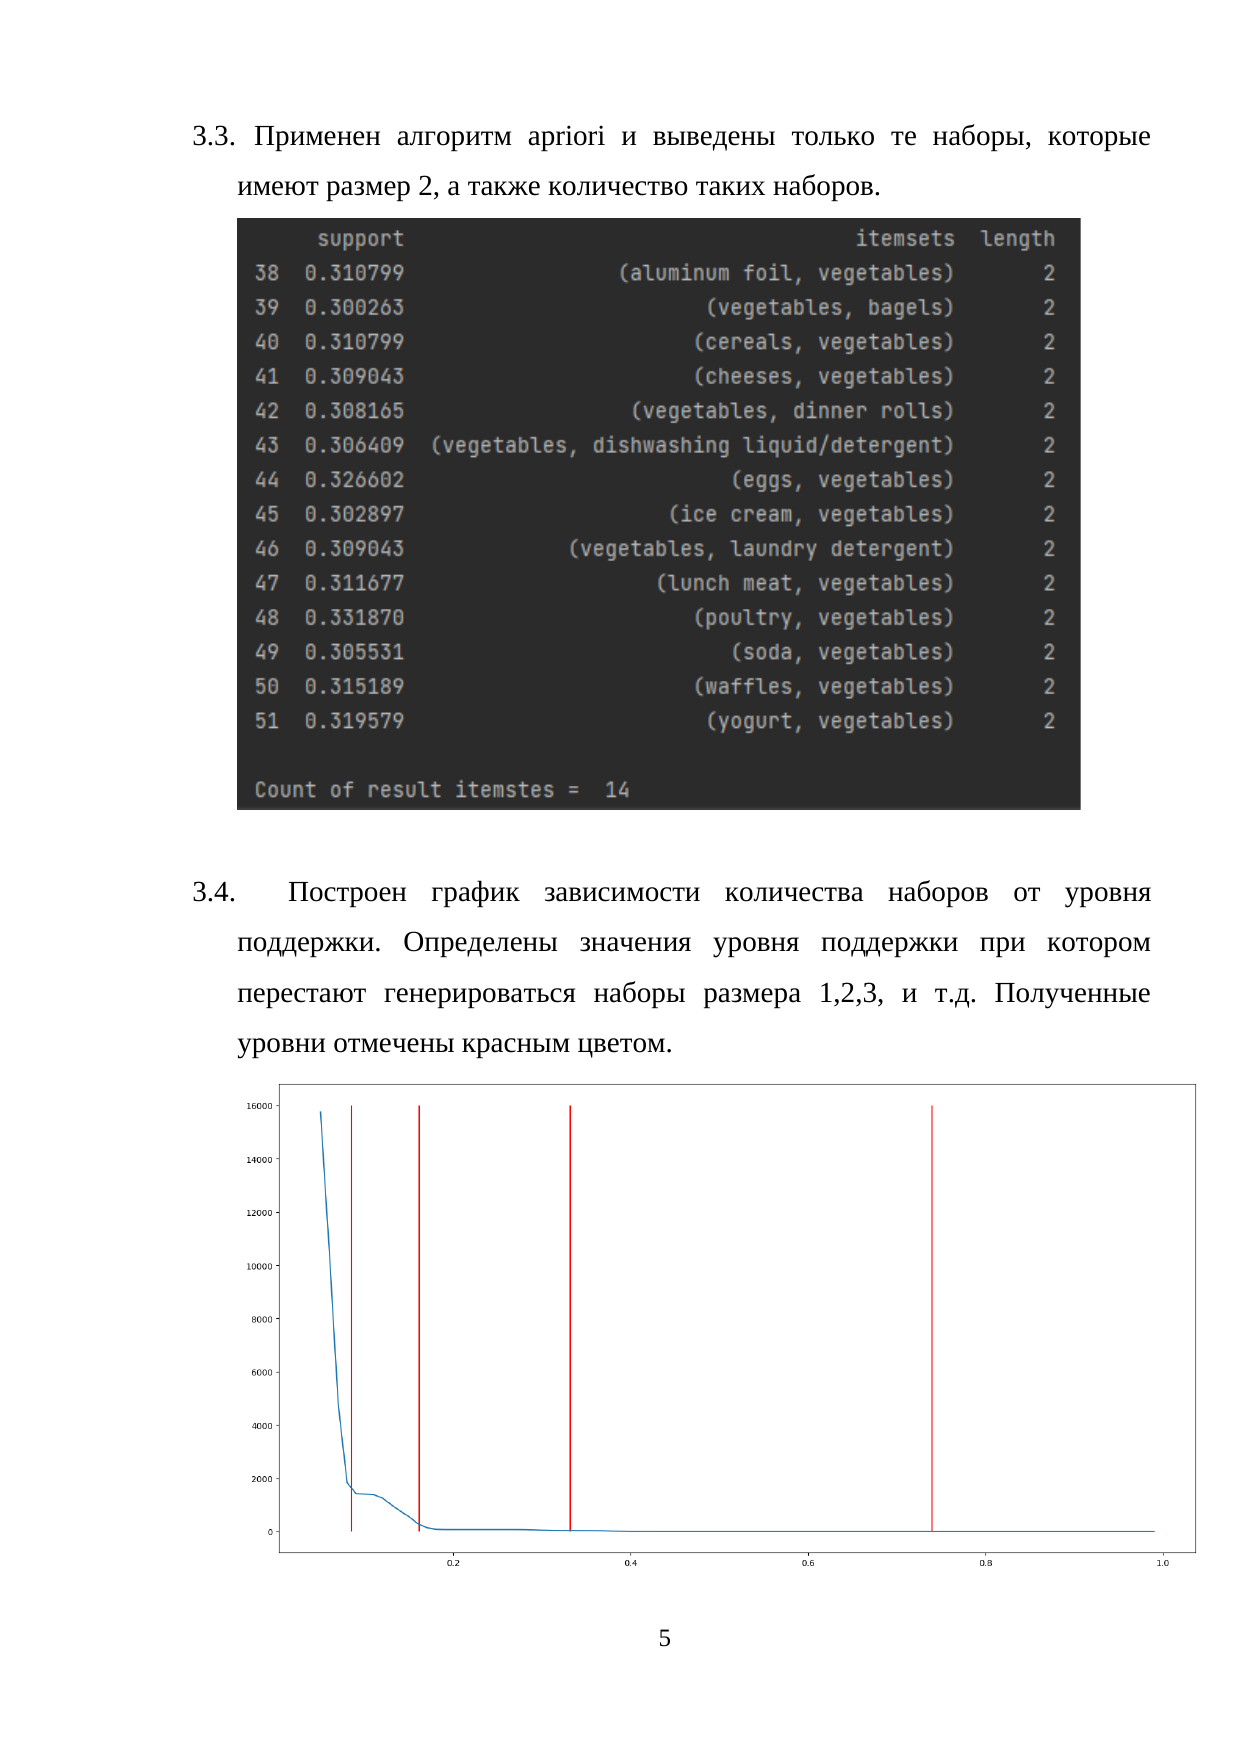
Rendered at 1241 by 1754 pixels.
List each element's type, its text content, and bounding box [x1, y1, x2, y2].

list Построен график зависимости количества наборов от уровня поддержки. Определены значения уровня поддержки при котором перестают генерироваться наборы размера 1,2,3, и т.д. Полученные уровни отмечены красным цветом. [192, 874, 1152, 1058]
picture [237, 218, 1081, 810]
picture [237, 1075, 1212, 1580]
list Применен алгоритм apriori и выведены только те наборы, которые имеют размер 2, а также количество таких наборов. [192, 118, 1152, 202]
